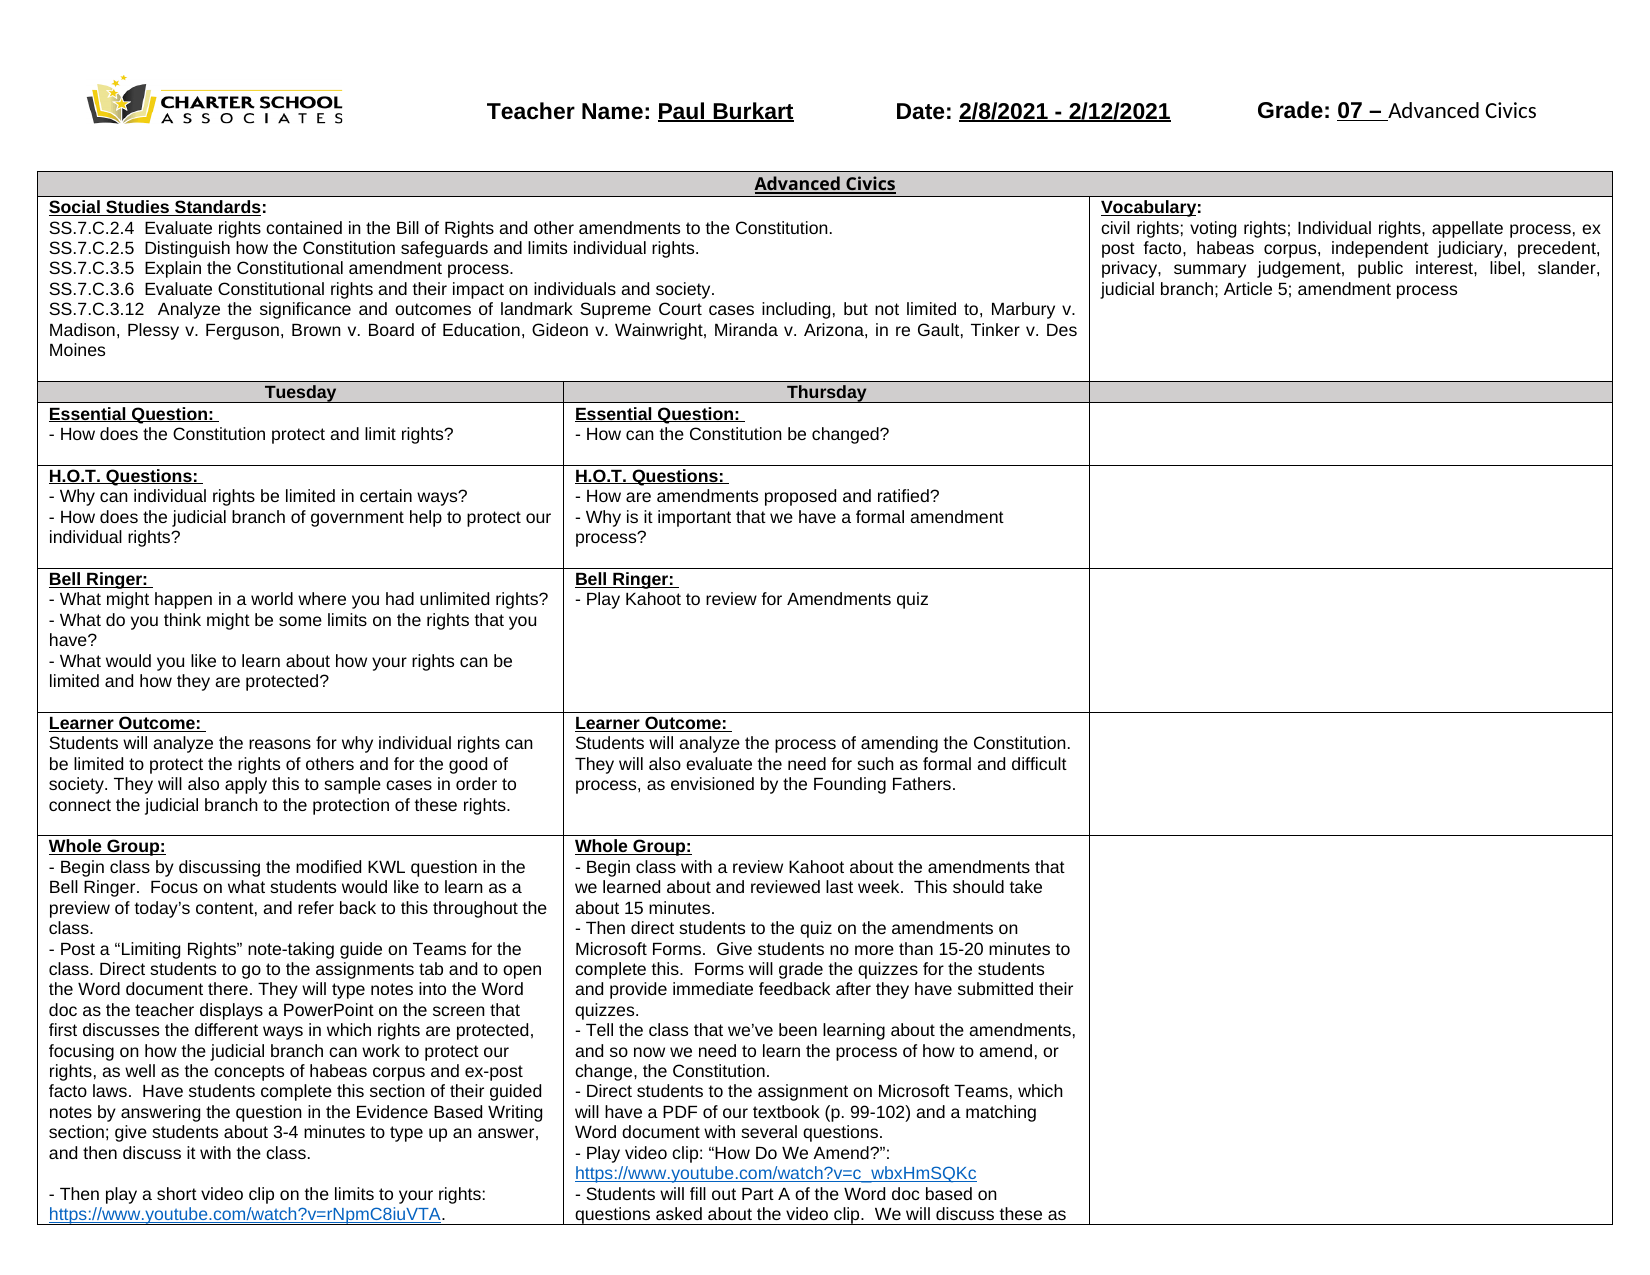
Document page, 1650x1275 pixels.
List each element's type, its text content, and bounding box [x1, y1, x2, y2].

table_cell [1090, 403, 1612, 464]
table_cell H.O.T. Questions: - How are amendments proposed and ratified? - Why is it important that we have a formal amendment process? [564, 466, 1089, 568]
table_cell [1090, 713, 1612, 835]
table_cell Thursday [564, 382, 1089, 402]
table_cell [1090, 382, 1612, 402]
table_cell Vocabulary: civil rights; voting rights; Individual rights, appellate process, ex post facto, habeas corpus, independent judiciary, precedent, privacy, summary judgement, public interest, libel, slander, judicial branch; Article 5; amendment process [1090, 197, 1612, 381]
table_cell [1090, 569, 1612, 712]
table_cell Learner Outcome: Students will analyze the reasons for why individual rights can be limited to protect the rights of others and for the good of society. They will also apply this to sample cases in order to connect the judicial branch to the protection of these rights. [38, 713, 563, 835]
table_cell Bell Ringer: - What might happen in a world where you had unlimited rights? - What do you think might be some limits on the rights that you have? - What would you like to learn about how your rights can be limited and how they are protected? [38, 569, 563, 712]
table_cell Essential Question: - How does the Constitution protect and limit rights? [38, 403, 563, 464]
table_cell Tuesday [38, 382, 563, 402]
table_cell Bell Ringer: - Play Kahoot to review for Amendments quiz [564, 569, 1089, 712]
table_cell [1090, 836, 1612, 1224]
table_cell Essential Question: - How can the Constitution be changed? [564, 403, 1089, 464]
table_cell Social Studies Standards: [38, 197, 1089, 381]
picture [86, 75, 343, 124]
table_cell Learner Outcome: Students will analyze the process of amending the Constitution. They will also evaluate the need for such as formal and difficult process, as envisioned by the Founding Fathers. [564, 713, 1089, 835]
table_cell [1090, 466, 1612, 568]
table_cell H.O.T. Questions: - Why can individual rights be limited in certain ways? - How does the judicial branch of government help to protect our individual rights? [38, 466, 563, 568]
table_header Advanced Civics [38, 172, 1612, 196]
